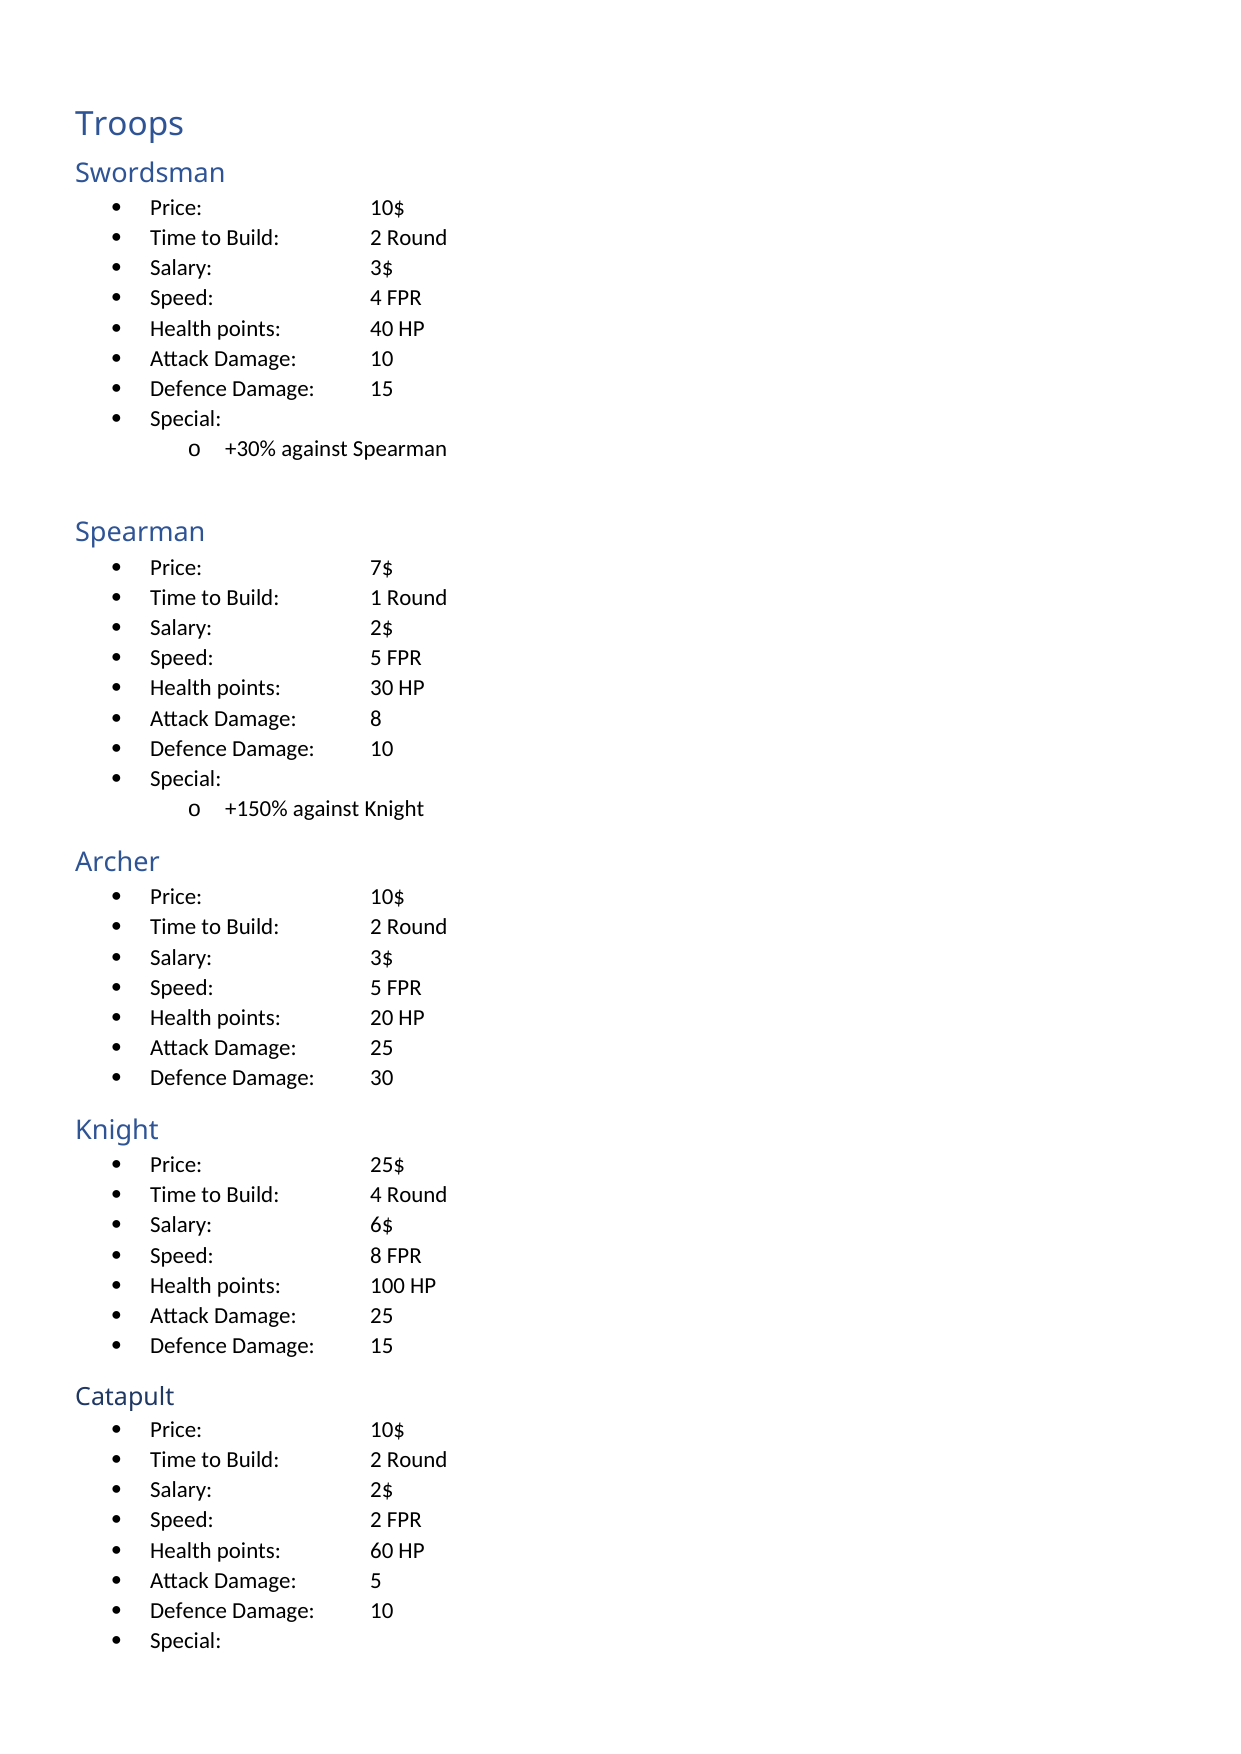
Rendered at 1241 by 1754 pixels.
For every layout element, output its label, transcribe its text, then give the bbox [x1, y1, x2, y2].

subtitle Archer [75, 842, 1165, 879]
list Speed: 5 FPR [112, 973, 1165, 1001]
list Health points: 60 HP [112, 1536, 1165, 1564]
subtitle Catapult [75, 1378, 1165, 1412]
list Health points: 30 HP [112, 673, 1165, 701]
list Price: 25$ [112, 1150, 1165, 1178]
list +150% against Knight [187, 794, 1165, 823]
list Speed: 4 FPR [112, 283, 1165, 312]
list Price: 7$ [112, 553, 1165, 581]
list Time to Build: 1 Round [112, 583, 1165, 611]
list Special: [112, 1626, 1165, 1654]
list Defence Damage: 10 [112, 734, 1165, 762]
list +30% against Spearman [187, 434, 1165, 494]
list Health points: 40 HP [112, 314, 1165, 342]
subtitle Swordsman [75, 153, 1165, 190]
subtitle Spearman [75, 513, 1165, 550]
list Salary: 2$ [112, 613, 1165, 641]
list Attack Damage: 25 [112, 1301, 1165, 1329]
list Health points: 100 HP [112, 1271, 1165, 1299]
list Time to Build: 2 Round [112, 223, 1165, 251]
list Defence Damage: 15 [112, 1331, 1165, 1359]
list Price: 10$ [112, 1415, 1165, 1443]
list Salary: 3$ [112, 943, 1165, 971]
list Speed: 5 FPR [112, 643, 1165, 671]
list Salary: 6$ [112, 1211, 1165, 1238]
list Attack Damage: 8 [112, 704, 1165, 732]
list Time to Build: 2 Round [112, 912, 1165, 940]
list Defence Damage: 10 [112, 1596, 1165, 1624]
list Price: 10$ [112, 193, 1165, 221]
list Salary: 2$ [112, 1475, 1165, 1503]
list Price: 10$ [112, 882, 1165, 910]
list Attack Damage: 25 [112, 1033, 1165, 1061]
list Health points: 20 HP [112, 1003, 1165, 1031]
list Salary: 3$ [112, 253, 1165, 281]
list Defence Damage: 15 [112, 374, 1165, 402]
list Special: [112, 764, 1165, 792]
list Attack Damage: 5 [112, 1566, 1165, 1594]
list Time to Build: 4 Round [112, 1180, 1165, 1208]
list Defence Damage: 30 [112, 1063, 1165, 1091]
list Special: [112, 404, 1165, 432]
list Attack Damage: 10 [112, 344, 1165, 372]
subtitle Knight [75, 1110, 1165, 1147]
list Speed: 8 FPR [112, 1241, 1165, 1269]
subtitle Troops [75, 100, 1165, 145]
list Time to Build: 2 Round [112, 1445, 1165, 1473]
list Speed: 2 FPR [112, 1506, 1165, 1534]
